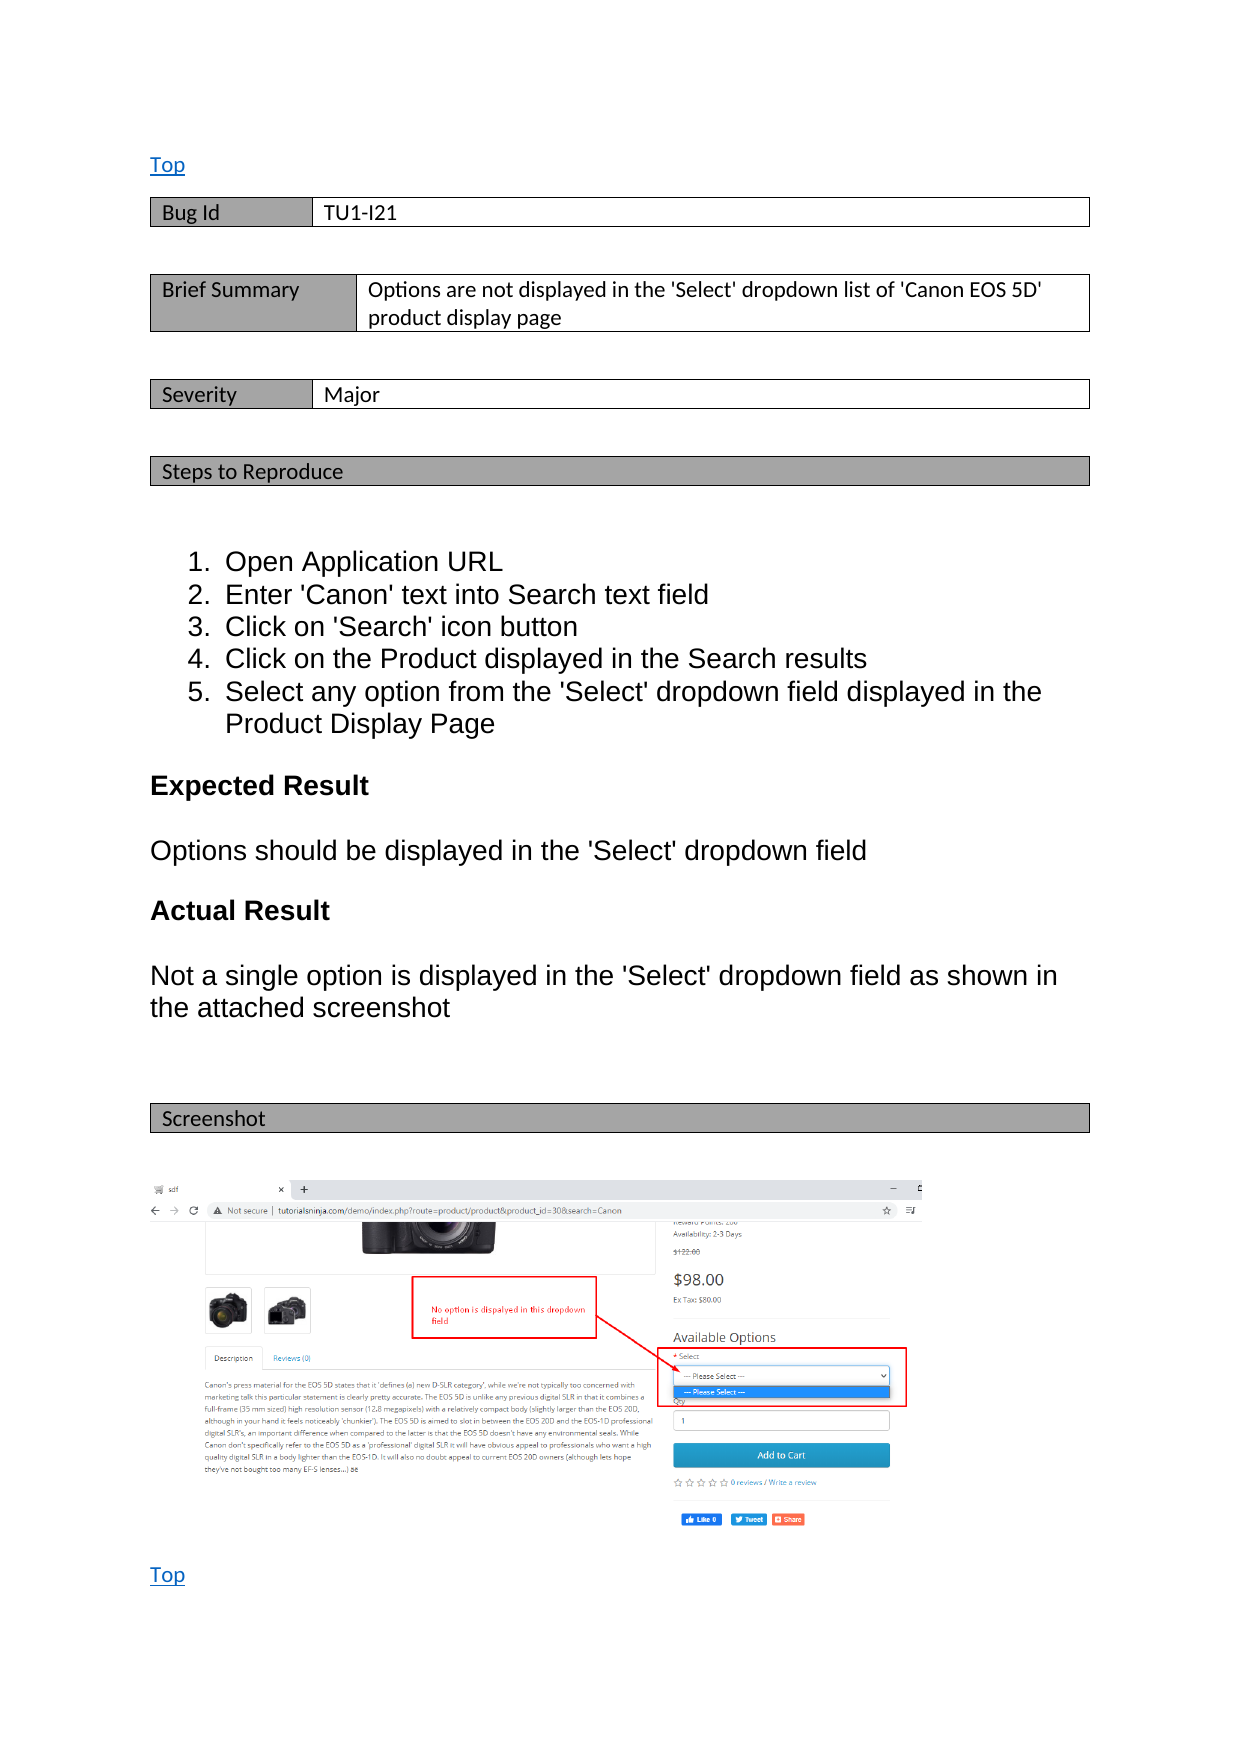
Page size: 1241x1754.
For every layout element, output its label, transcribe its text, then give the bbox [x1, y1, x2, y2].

picture [150, 1180, 922, 1542]
text Expected Result [150, 769, 1090, 801]
text Not a single option is displayed in the 'Select' dropdown field as shown in the attached screenshot [150, 959, 1090, 1024]
table_header Steps to Reproduce [151, 457, 1089, 485]
text Top [150, 1561, 1090, 1588]
list Click on the Product displayed in the Search results [187, 642, 1090, 675]
table_header Severity [151, 380, 312, 408]
text Actual Result [150, 894, 1090, 927]
table_header Screenshot [151, 1104, 1089, 1132]
list Select any option from the 'Select' dropdown field displayed in the Product Display Page [187, 675, 1090, 740]
table_header Major [313, 380, 1089, 408]
text Top [150, 150, 1090, 178]
table_header Options are not displayed in the 'Select' dropdown list of 'Canon EOS 5D' product display page [357, 275, 1089, 331]
table_header TU1-I21 [313, 198, 1089, 226]
list Enter 'Canon' text into Search text field [187, 578, 1090, 610]
list Click on 'Search' icon button [187, 610, 1090, 642]
table_header Bug Id [151, 198, 312, 226]
table_header Brief Summary [151, 275, 356, 331]
list Open Application URL [187, 545, 1090, 578]
text Options should be displayed in the 'Select' dropdown field [150, 834, 1090, 866]
